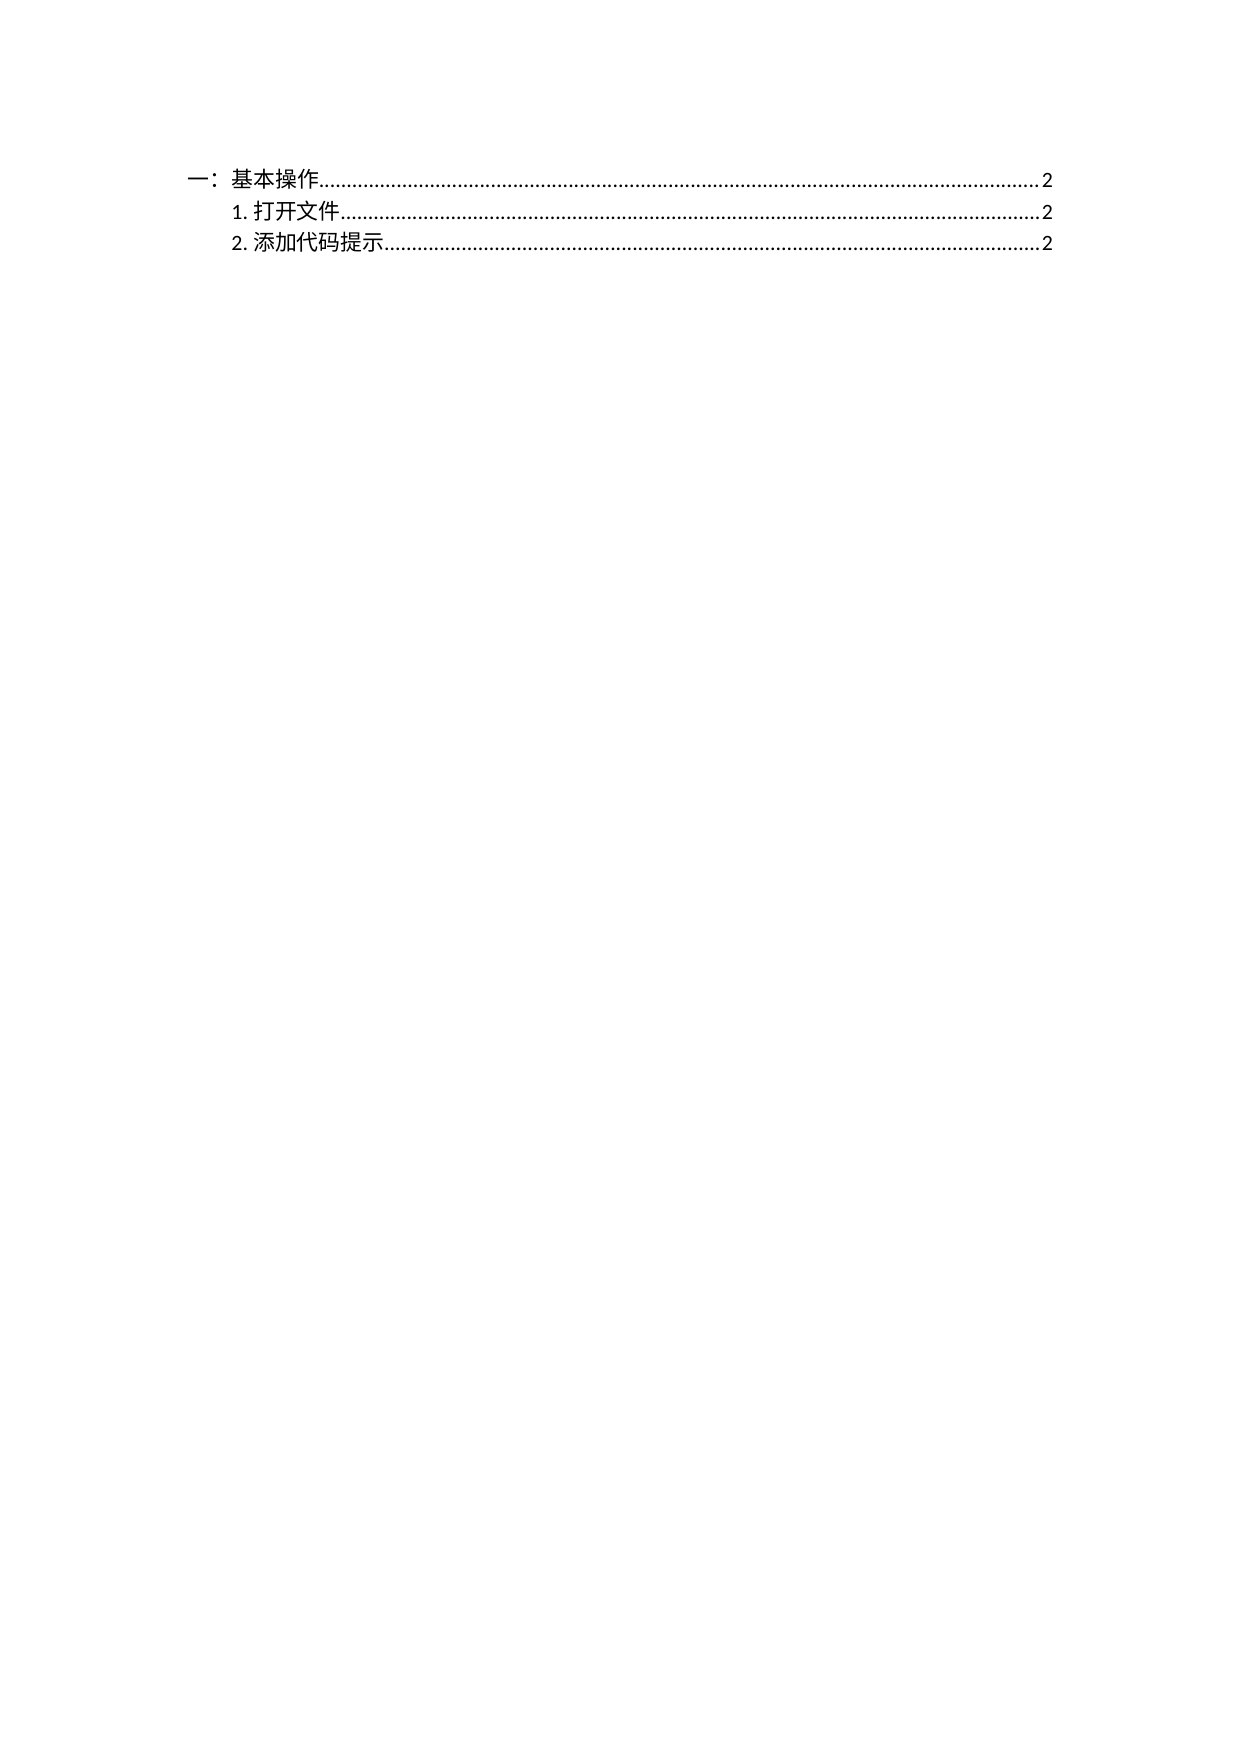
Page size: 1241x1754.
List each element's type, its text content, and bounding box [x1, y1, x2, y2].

text 2. 添加代码提示 2 [231, 225, 1053, 257]
text 一：基本操作 2 [187, 162, 1053, 194]
text 1. 打开文件 2 [231, 194, 1053, 225]
